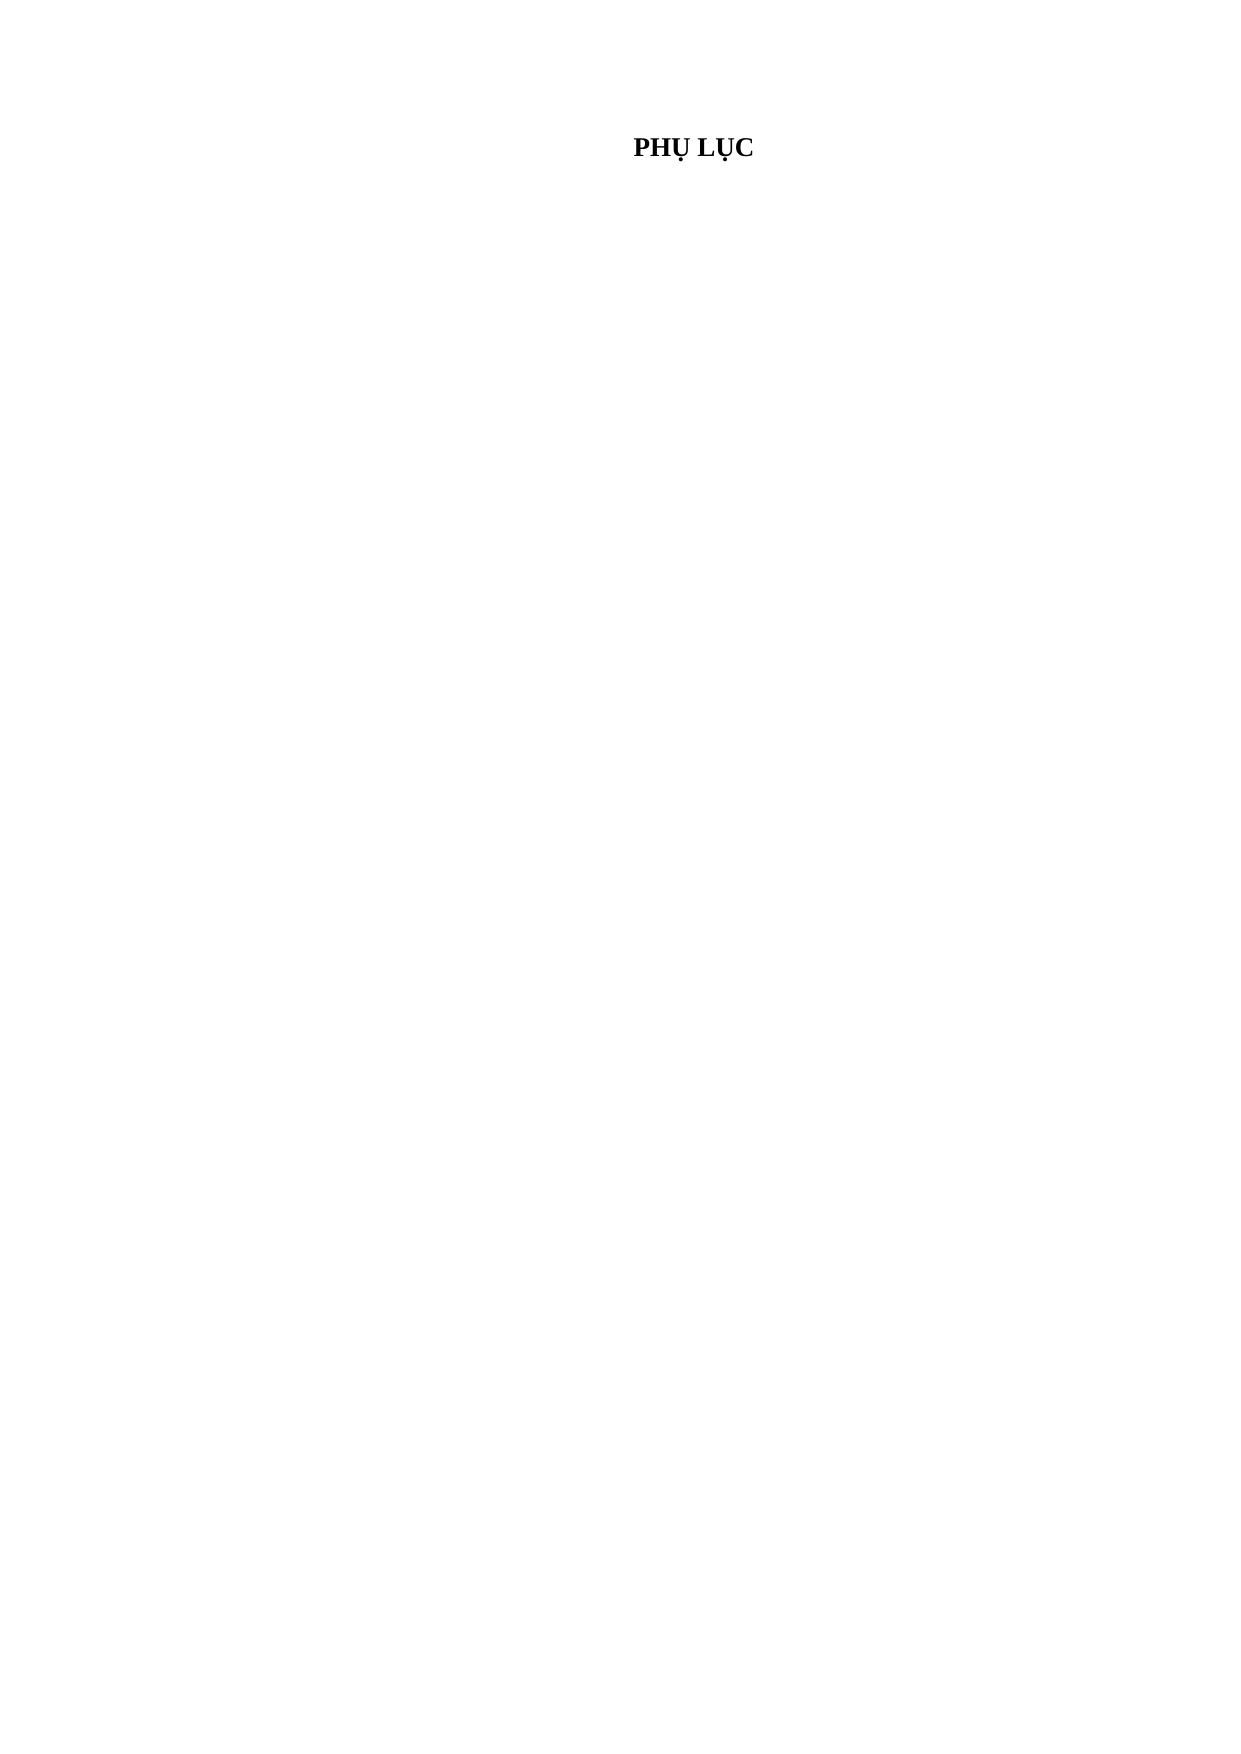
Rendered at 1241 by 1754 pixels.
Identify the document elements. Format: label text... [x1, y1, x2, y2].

subtitle Phụ lục [236, 131, 1152, 162]
